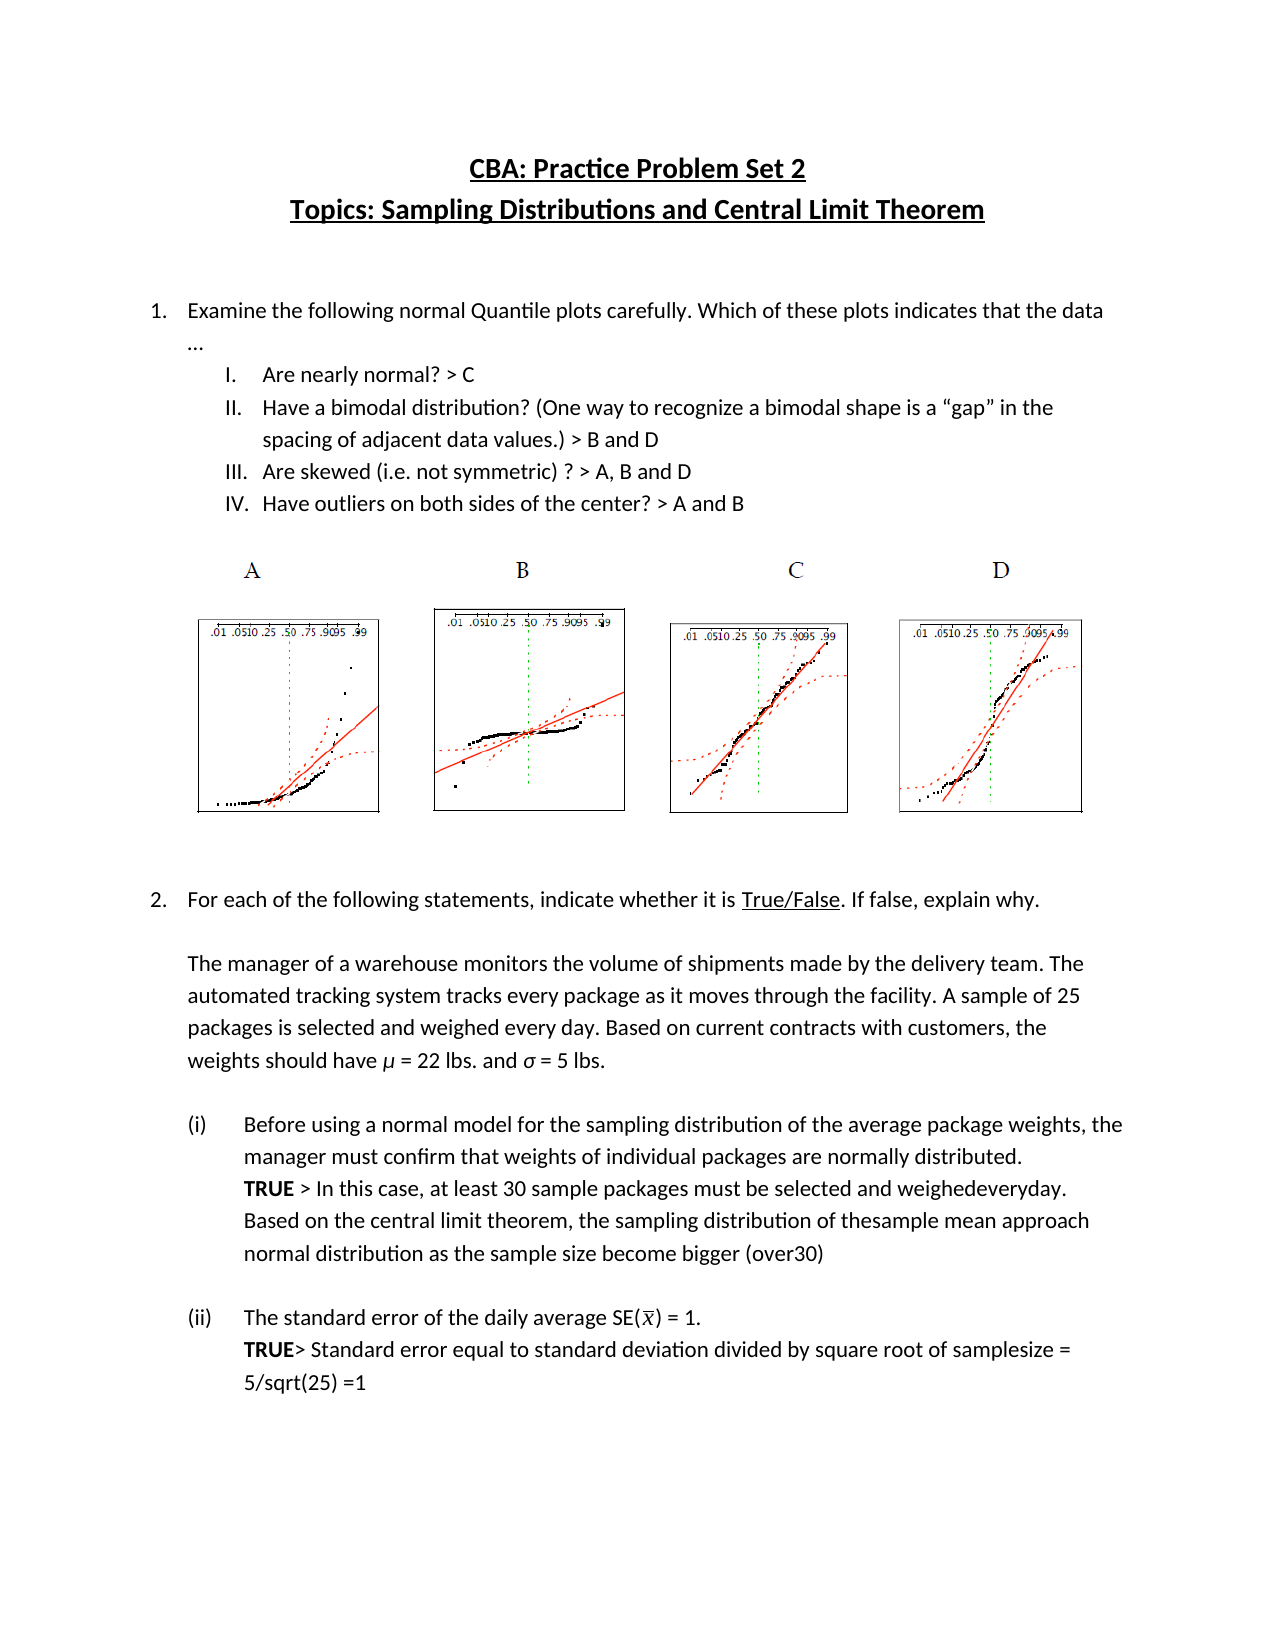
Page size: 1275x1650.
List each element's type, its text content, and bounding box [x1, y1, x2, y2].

text Topics: Sampling Distributions and Central Limit Theorem [150, 191, 1125, 227]
list Are nearly normal? > C [225, 361, 1125, 389]
list Before using a normal model for the sampling distribution of the average package weights, the manager must confirm that weights of individual packages are normally distributed. [187, 1110, 1125, 1170]
list Have outliers on both sides of the center? > A and B [225, 489, 1125, 517]
list TRUE> Standard error equal to standard deviation divided by square root of samplesize = 5/sqrt(25) =1 [244, 1335, 1125, 1396]
list For each of the following statements, indicate whether it is True/False. If false, explain why. [150, 885, 1125, 913]
text CBA: Practice Problem Set 2 [150, 150, 1125, 186]
list Examine the following normal Quantile plots carefully. Which of these plots indicates that the data … [150, 296, 1125, 356]
list Have a bimodal distribution? (One way to recognize a bimodal shape is a “gap” in the spacing of adjacent data values.) > B and D [225, 393, 1125, 453]
list The standard error of the daily average SE() = 1. [187, 1303, 1125, 1331]
list TRUE > In this case, at least 30 sample packages must be selected and weighedeveryday. Based on the central limit theorem, the sampling distribution of thesample mean approach normal distribution as the sample size become bigger (over30) [244, 1174, 1125, 1267]
text The manager of a warehouse monitors the volume of shipments made by the delivery team. The automated tracking system tracks every package as it moves through the facility. A sample of 25 packages is selected and weighed every day. Based on current contracts with customers, the weights should have μ = 22 lbs. and σ = 5 lbs. [187, 949, 1125, 1074]
list Are skewed (i.e. not symmetric) ? > A, B and D [225, 457, 1125, 485]
